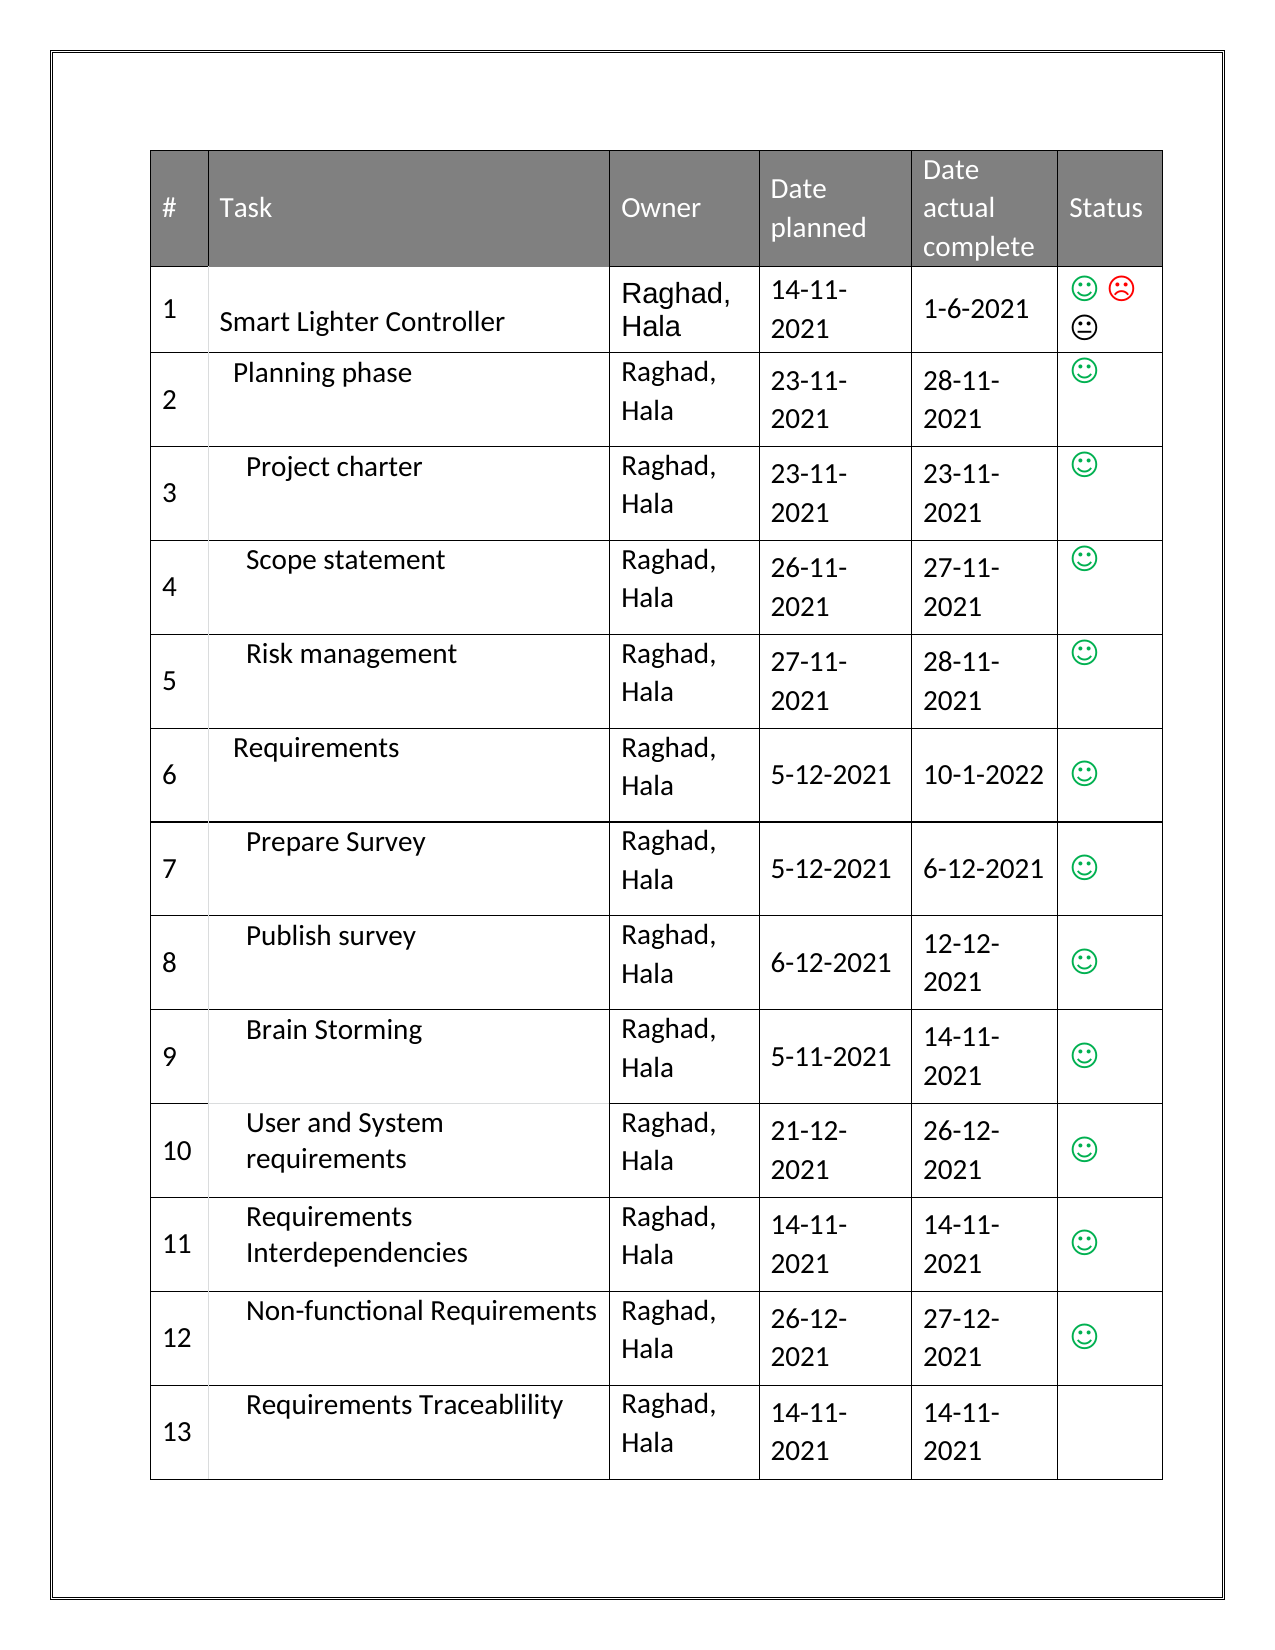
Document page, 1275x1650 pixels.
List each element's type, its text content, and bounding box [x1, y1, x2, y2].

table_cell Raghad, Hala [610, 1010, 759, 1103]
table_cell Requirements [209, 729, 609, 821]
table_header Owner [610, 151, 759, 266]
table_cell Raghad, Hala [610, 823, 759, 915]
table_cell ☺ [1058, 1010, 1162, 1103]
table_cell Raghad, Hala [610, 729, 759, 821]
table_cell User and System requirements [209, 1104, 609, 1197]
table_cell Raghad, Hala [610, 635, 759, 728]
table_cell 8 [151, 916, 208, 1009]
table_cell 6 [151, 729, 208, 821]
table_cell 26-12-2021 [760, 1292, 911, 1384]
table_cell 14-11-2021 [760, 1386, 911, 1478]
table_cell 27-12-2021 [912, 1292, 1057, 1384]
table_header # [151, 151, 208, 266]
table_cell Project charter [209, 447, 609, 540]
table_cell 6-12-2021 [760, 916, 911, 1009]
table_cell Smart Lighter Controller [209, 267, 609, 352]
table_cell Prepare Survey [209, 823, 609, 915]
table_cell 14-11-2021 [760, 1198, 911, 1291]
table_cell 9 [151, 1010, 208, 1103]
table_cell [1058, 1386, 1162, 1478]
table_cell Non-functional Requirements [209, 1292, 609, 1384]
table_cell 12-12-2021 [912, 916, 1057, 1009]
table_cell ☺ [1058, 1104, 1162, 1197]
table_cell Raghad, Hala [610, 267, 759, 352]
table_cell 23-11-2021 [760, 447, 911, 540]
table_cell 5-11-2021 [760, 1010, 911, 1103]
table_cell 23-11-2021 [760, 353, 911, 446]
table_cell 28-11-2021 [912, 353, 1057, 446]
table_cell Raghad, Hala [610, 447, 759, 540]
table_cell Raghad, Hala [610, 1292, 759, 1384]
table_cell 5-12-2021 [760, 823, 911, 915]
table_cell Planning phase [209, 353, 609, 446]
table_cell 26-11-2021 [760, 541, 911, 634]
table_cell Requirements Interdependencies [209, 1198, 609, 1291]
table_cell Scope statement [209, 541, 609, 634]
table_cell 7 [151, 823, 208, 915]
table_cell 5 [151, 635, 208, 728]
table_cell 14-11-2021 [912, 1010, 1057, 1103]
table_cell 10-1-2022 [912, 729, 1057, 821]
table_cell 28-11-2021 [912, 635, 1057, 728]
table_cell ☺ [1058, 729, 1162, 821]
table_header Status [1058, 151, 1162, 266]
table_cell 21-12-2021 [760, 1104, 911, 1197]
table_cell ☺ [1058, 447, 1162, 540]
table_cell Risk management [209, 635, 609, 728]
table_cell 1 [151, 267, 208, 352]
table_cell 23-11-2021 [912, 447, 1057, 540]
table_cell Raghad, Hala [610, 916, 759, 1009]
table_cell Brain Storming [209, 1010, 609, 1103]
table_cell ☺ [1058, 916, 1162, 1009]
table_cell Publish survey [209, 916, 609, 1009]
table_cell 14-11-2021 [912, 1386, 1057, 1478]
table_cell ☺ [1058, 1292, 1162, 1384]
table_header Date planned [760, 151, 911, 266]
table_cell 6-12-2021 [912, 823, 1057, 915]
table_cell 11 [151, 1198, 208, 1291]
table_header Task [209, 151, 609, 266]
table_cell ☺ [1058, 353, 1162, 446]
table_cell Requirements Traceablility [209, 1386, 609, 1478]
table_cell ☺ [1058, 823, 1162, 915]
table_cell ☺ [1058, 1198, 1162, 1291]
table_cell 14-11-2021 [760, 267, 911, 352]
table_cell 2 [151, 353, 208, 446]
table_cell Raghad, Hala [610, 1104, 759, 1197]
table_cell Raghad, Hala [610, 353, 759, 446]
table_cell 27-11-2021 [760, 635, 911, 728]
table_cell 10 [151, 1104, 208, 1197]
table_cell Raghad, Hala [610, 541, 759, 634]
table_cell 4 [151, 541, 208, 634]
table_cell ☺ [1058, 635, 1162, 728]
table_cell ☺ [1058, 541, 1162, 634]
table_cell Raghad, Hala [610, 1198, 759, 1291]
table_header Date actual complete [912, 151, 1057, 266]
table_cell 13 [151, 1386, 208, 1478]
table_cell Raghad, Hala [610, 1386, 759, 1478]
table_cell 27-11-2021 [912, 541, 1057, 634]
table_cell 26-12-2021 [912, 1104, 1057, 1197]
table_cell 14-11-2021 [912, 1198, 1057, 1291]
table_cell 12 [151, 1292, 208, 1384]
table_cell ☺ ☹ 😐 [1058, 267, 1162, 352]
table_cell 1-6-2021 [912, 267, 1057, 352]
table_cell 3 [151, 447, 208, 540]
table_cell 5-12-2021 [760, 729, 911, 821]
